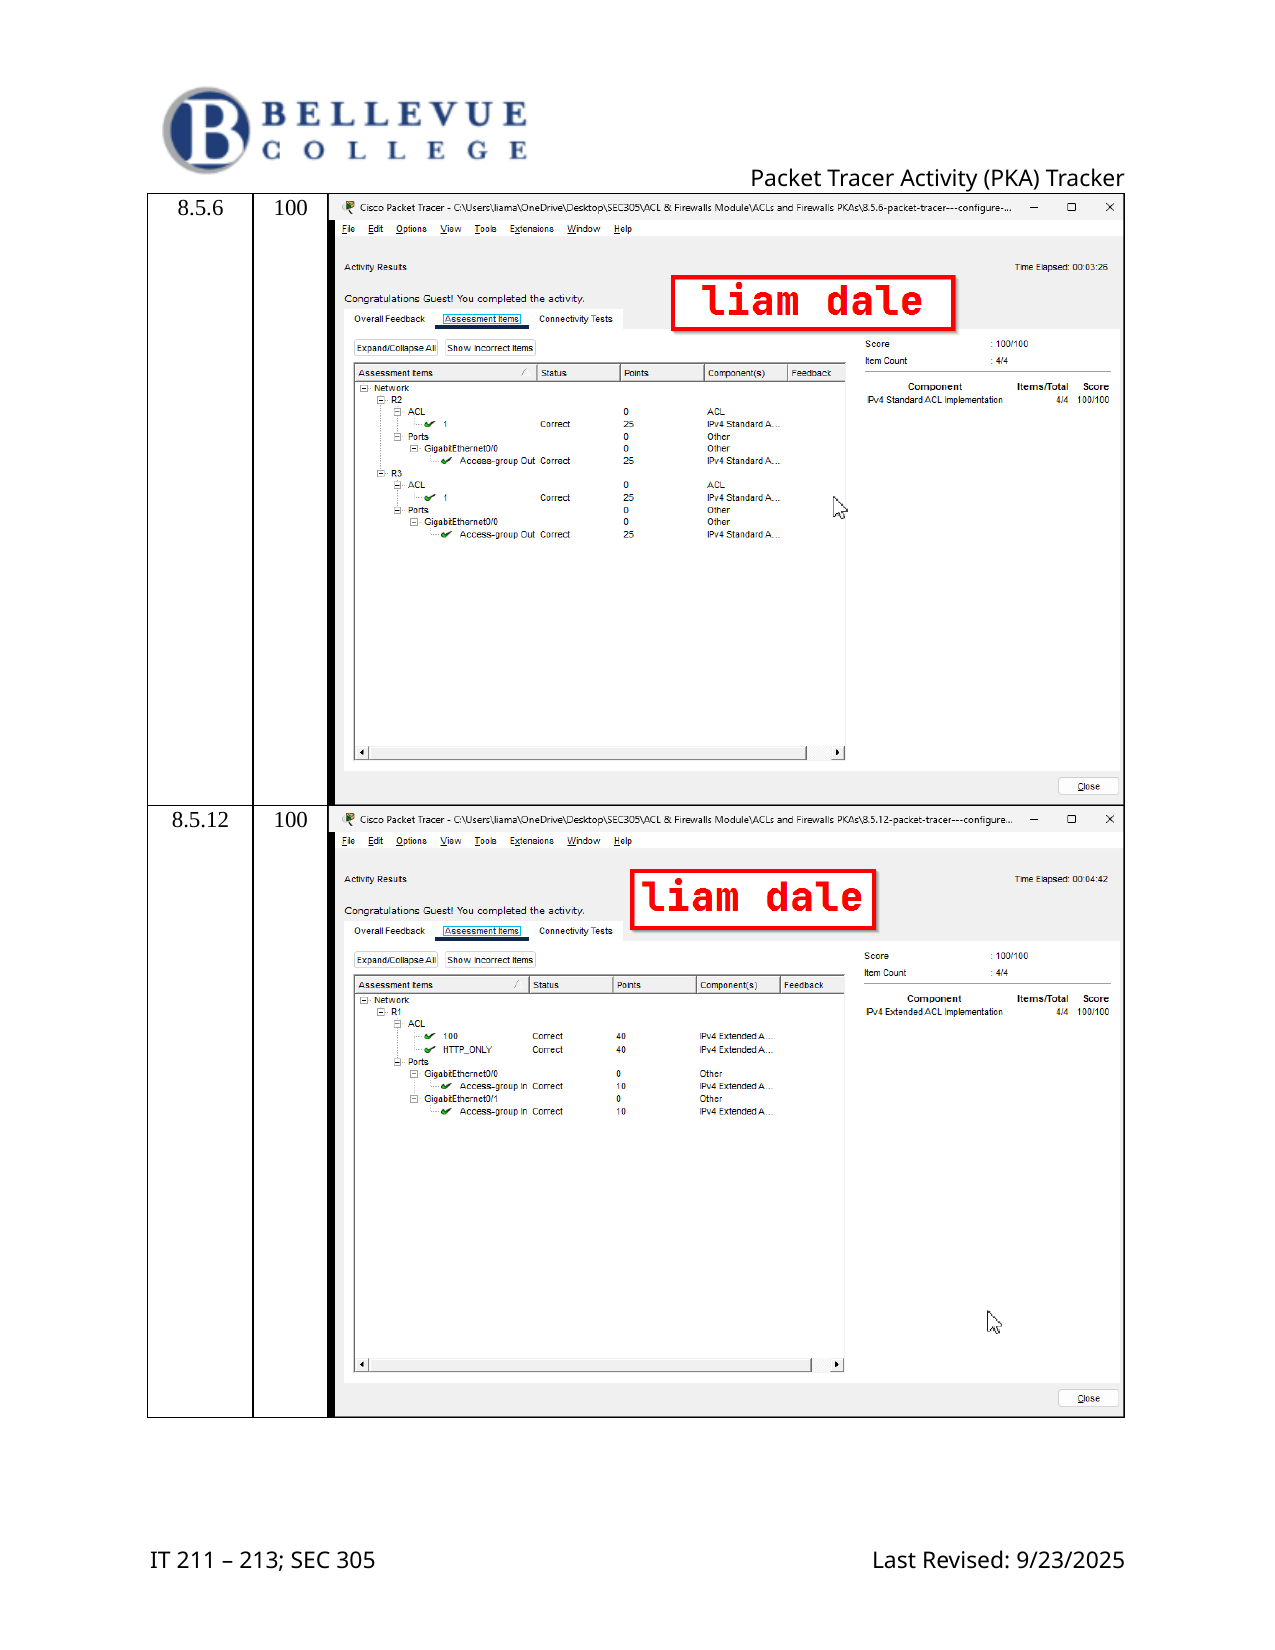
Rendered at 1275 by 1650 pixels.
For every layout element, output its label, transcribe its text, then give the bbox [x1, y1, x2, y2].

picture [328, 194, 1124, 805]
table_cell 100 [254, 806, 327, 1417]
table_cell 8.5.6 [148, 194, 252, 805]
table_cell 100 [254, 194, 327, 805]
table_cell 8.5.12 [148, 806, 252, 1417]
picture [328, 806, 1124, 1417]
picture [150, 75, 539, 186]
